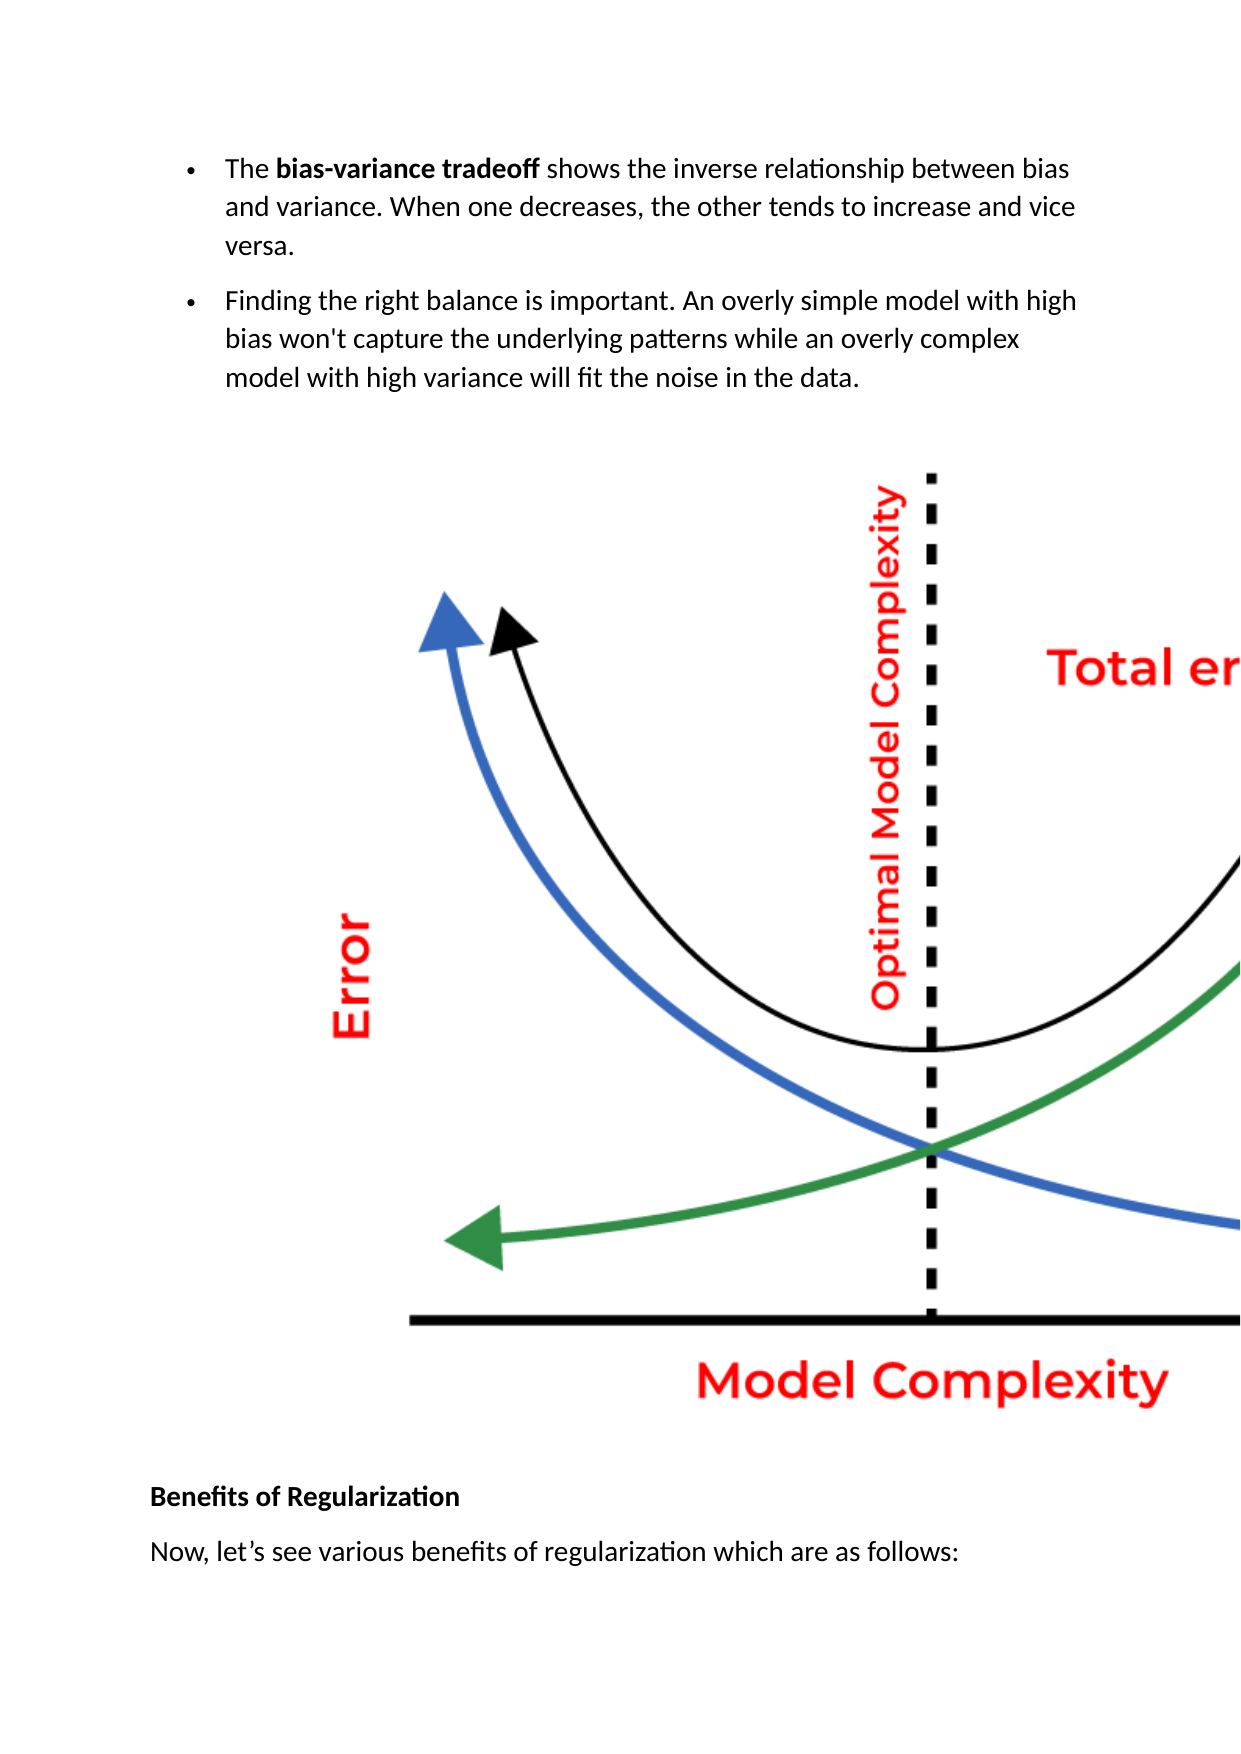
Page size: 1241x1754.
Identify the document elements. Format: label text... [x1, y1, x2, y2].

text Benefits of Regularization [150, 1478, 1090, 1513]
picture [150, 413, 1241, 1459]
list The bias-variance tradeoff shows the inverse relationship between bias and variance. When one decreases, the other tends to increase and vice versa. [187, 150, 1090, 262]
text Now, let’s see various benefits of regularization which are as follows: [150, 1533, 1090, 1568]
list Finding the right balance is important. An overly simple model with high bias won't capture the underlying patterns while an overly complex model with high variance will fit the noise in the data. [187, 282, 1090, 394]
